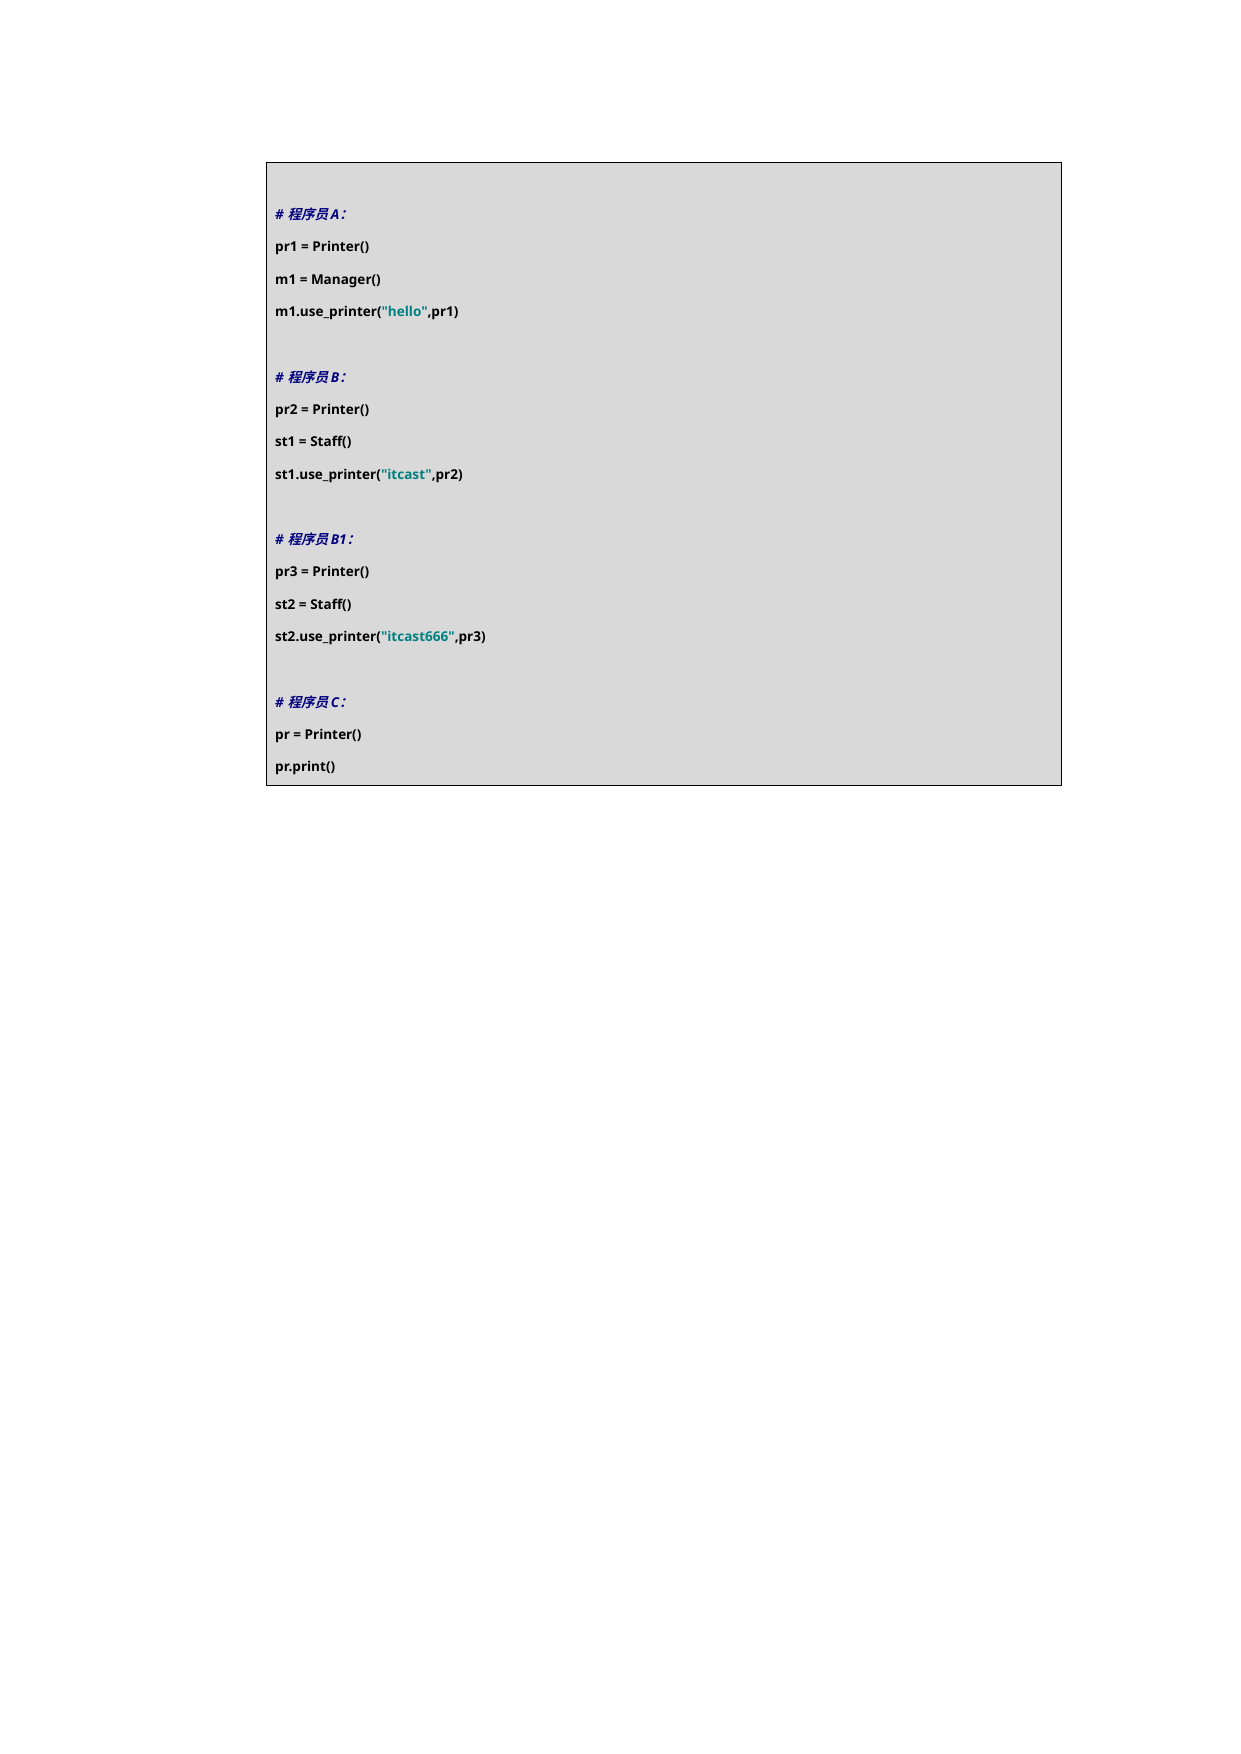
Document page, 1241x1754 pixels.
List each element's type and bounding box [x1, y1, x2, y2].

text [267, 163, 1061, 785]
